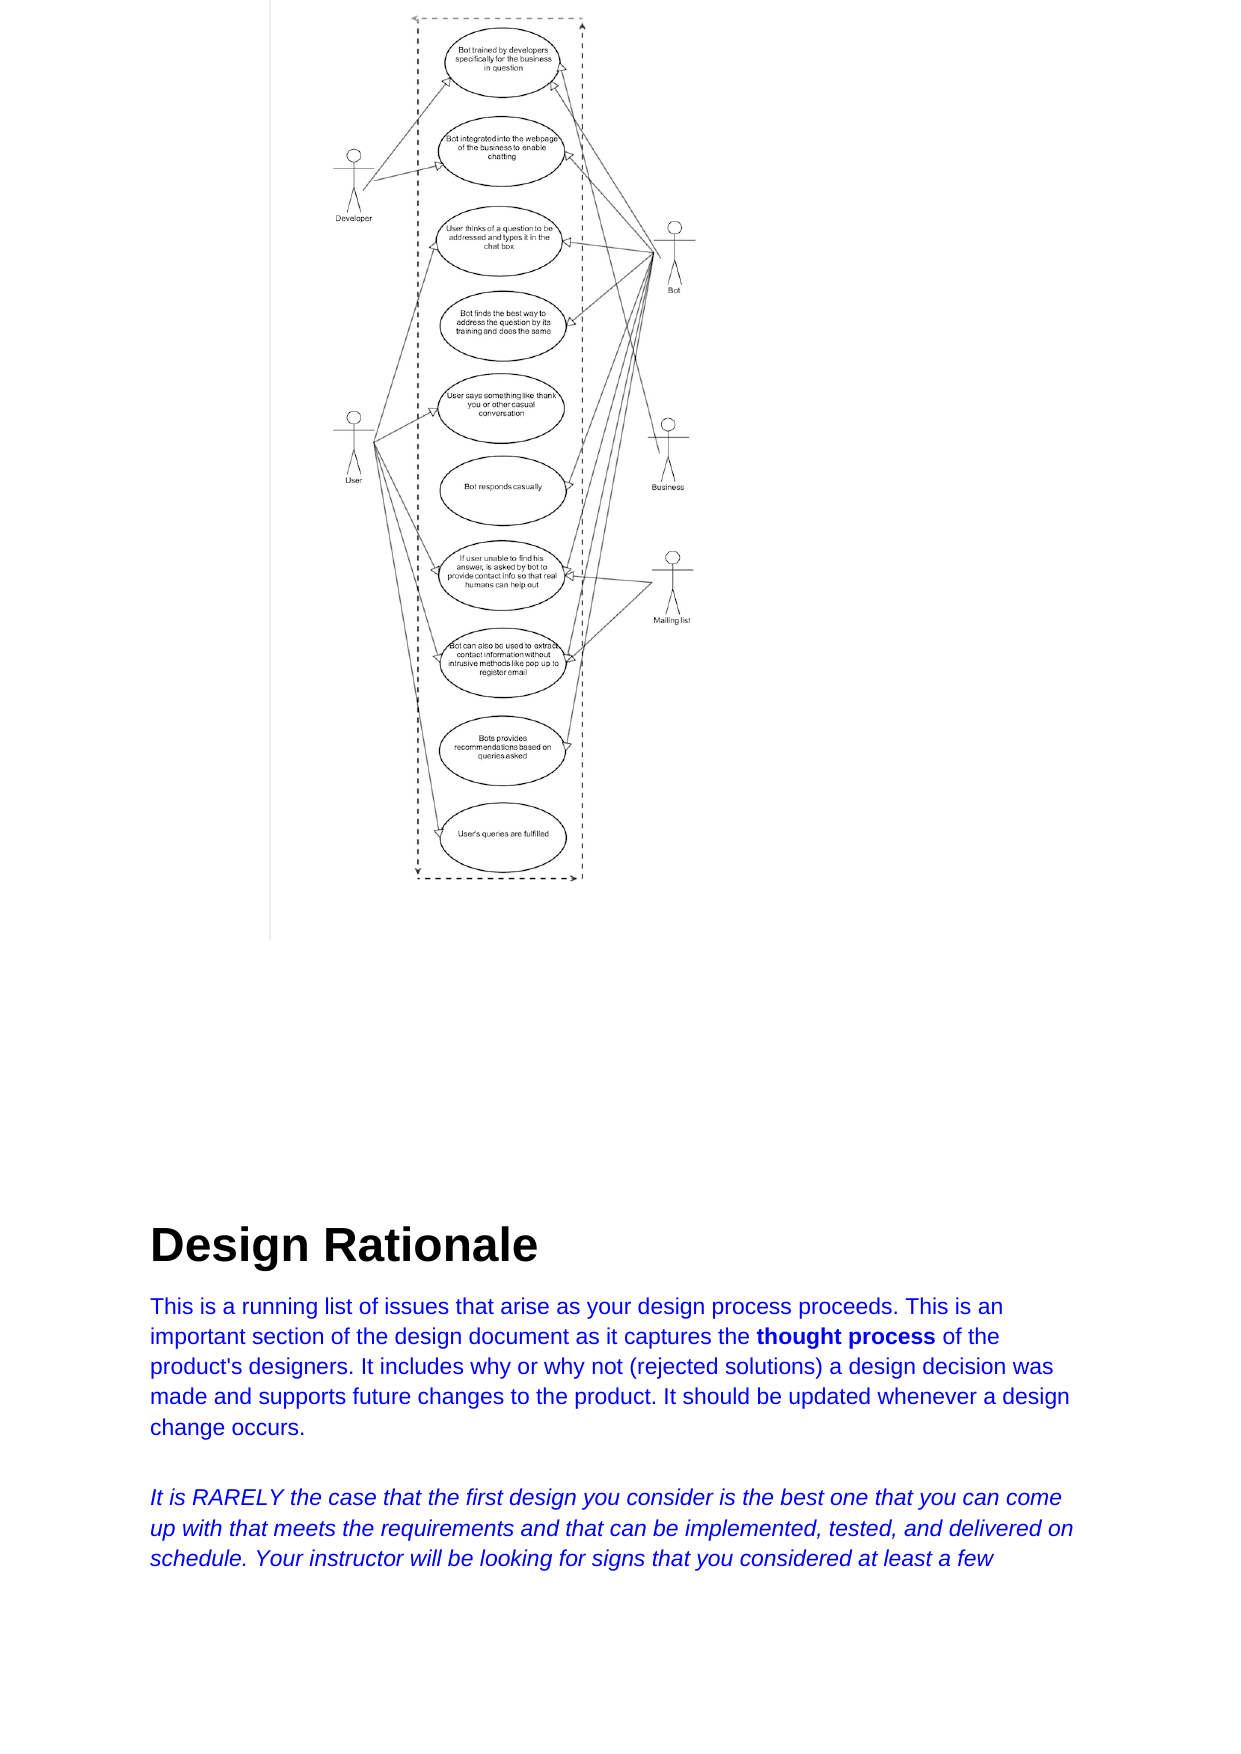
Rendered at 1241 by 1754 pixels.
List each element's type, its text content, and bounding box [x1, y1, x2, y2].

picture [268, 0, 844, 940]
subtitle Design Rationale [150, 1217, 1090, 1272]
text This is a running list of issues that arise as your design process proceeds. This is an important section of the design document as it captures the thought process of the product's designers. It includes why or why not (rejected solutions) a design decision was made and supports future changes to the product. It should be updated whenever a design change occurs. [150, 1293, 1090, 1440]
